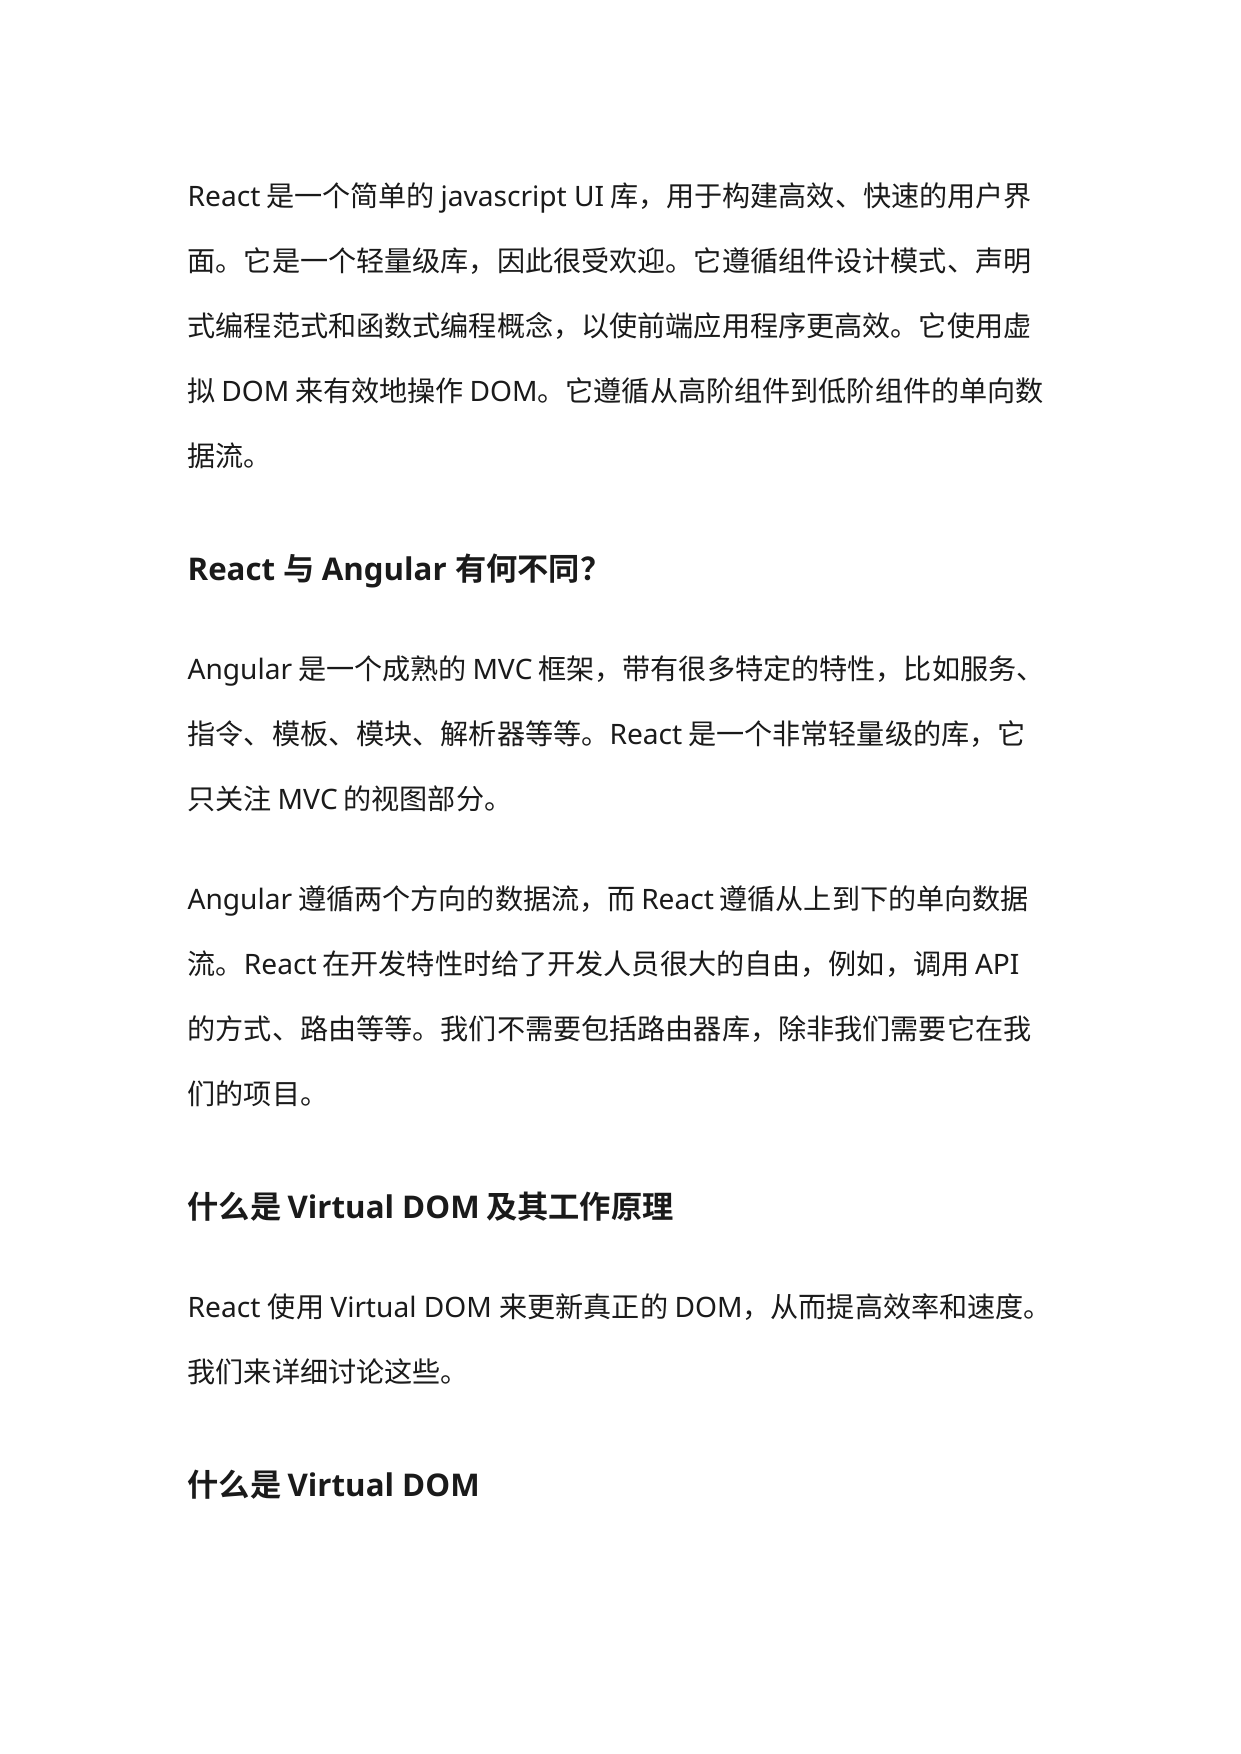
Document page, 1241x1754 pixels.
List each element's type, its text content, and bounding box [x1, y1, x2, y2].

text React是一个简单的javascript UI库，用于构建高效、快速的用户界面。它是一个轻量级库，因此很受欢迎。它遵循组件设计模式、声明式编程范式和函数式编程概念，以使前端应用程序更高效。它使用虚拟DOM来有效地操作DOM。它遵循从高阶组件到低阶组件的单向数据流。 [187, 162, 1053, 487]
text React 使用 Virtual DOM 来更新真正的 DOM，从而提高效率和速度。 我们来详细讨论这些。 [187, 1272, 1053, 1402]
text 什么是Virtual DOM及其工作原理 [187, 1172, 1053, 1237]
text 什么是Virtual DOM [187, 1450, 1053, 1515]
text Angular遵循两个方向的数据流，而React遵循从上到下的单向数据流。React在开发特性时给了开发人员很大的自由，例如，调用API的方式、路由等等。我们不需要包括路由器库，除非我们需要它在我们的项目。 [187, 865, 1053, 1125]
text React 与 Angular 有何不同？ [187, 535, 1053, 600]
text Angular是一个成熟的MVC框架，带有很多特定的特性，比如服务、指令、模板、模块、解析器等等。React是一个非常轻量级的库，它只关注MVC的视图部分。 [187, 635, 1053, 830]
